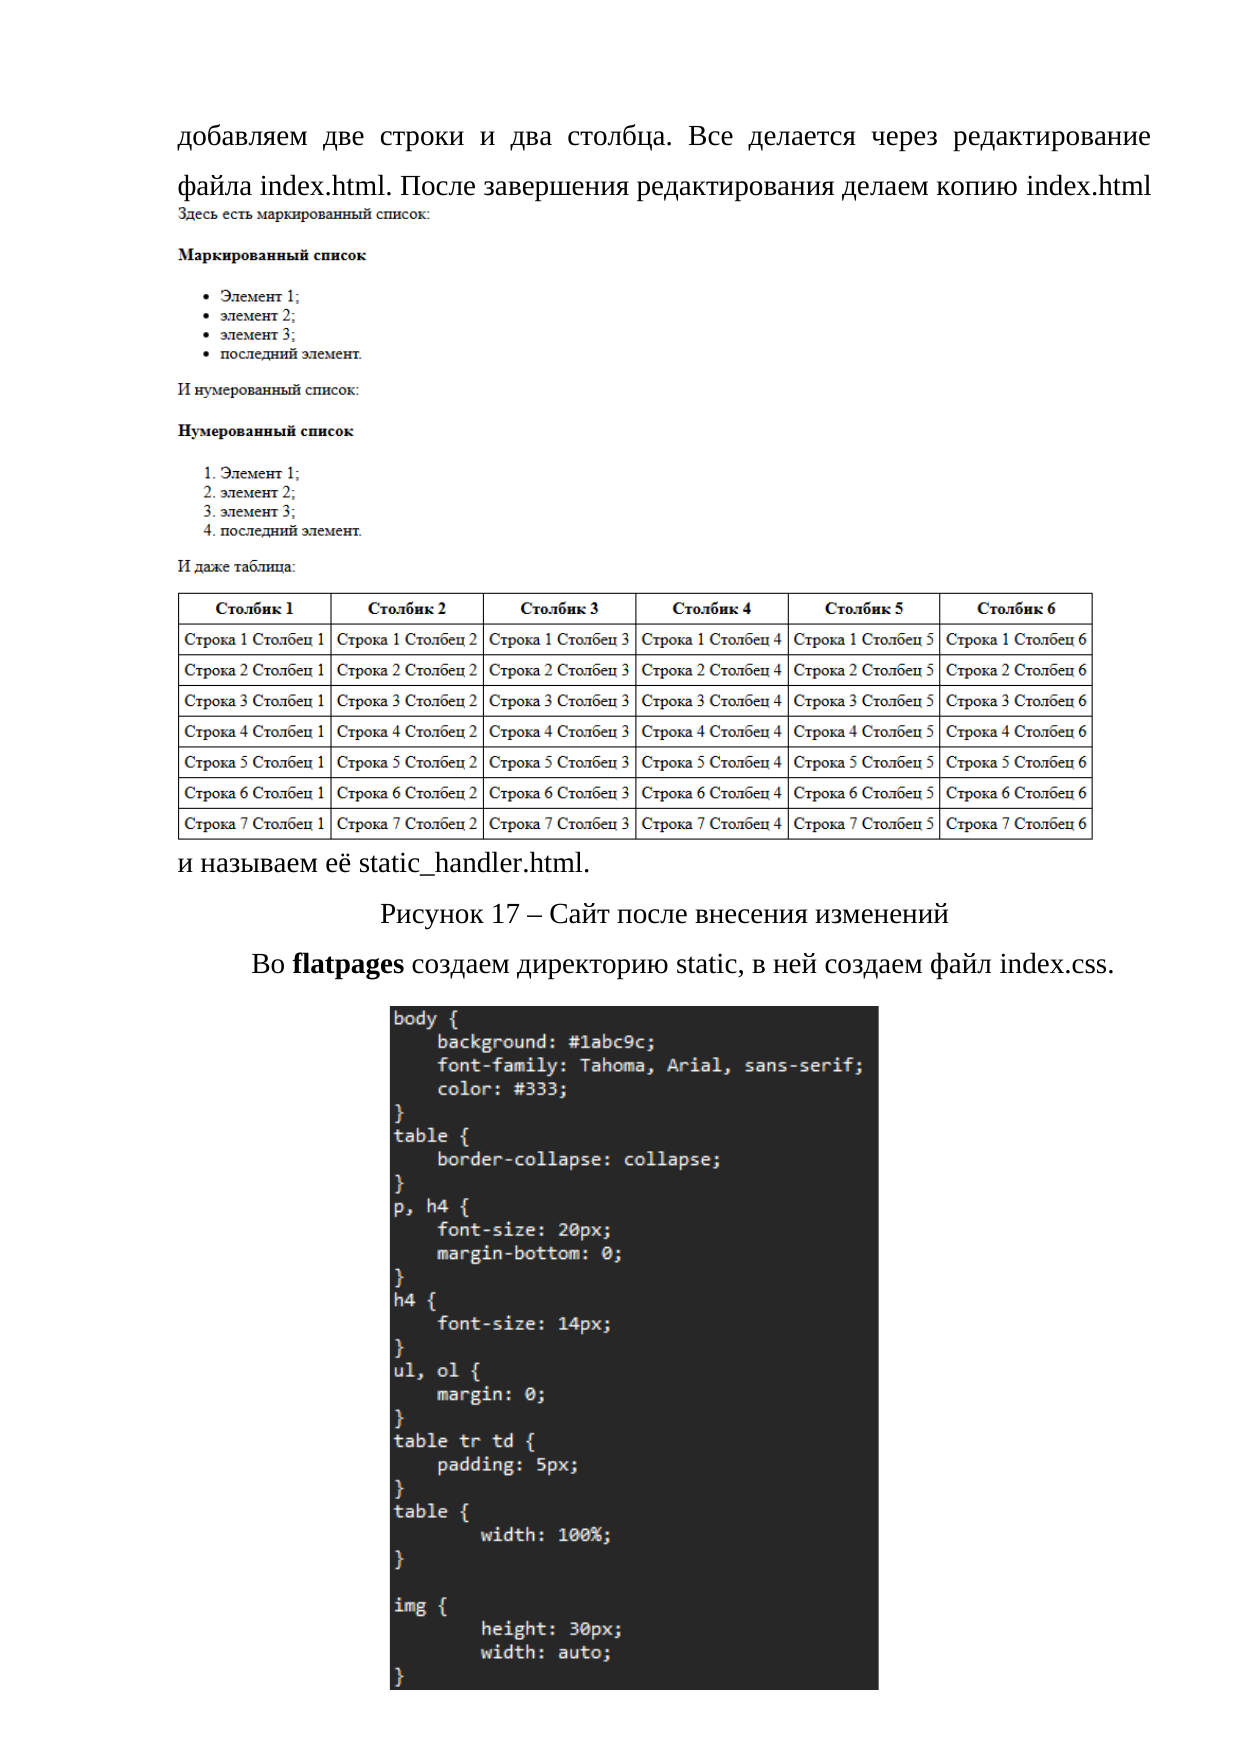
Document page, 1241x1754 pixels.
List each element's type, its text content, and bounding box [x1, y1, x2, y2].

picture [177, 203, 1152, 846]
text Во flatpages создаем директорию static, в ней создаем файл index.css. [177, 946, 1152, 979]
text Рисунок 17 – Сайт после внесения изменений [177, 896, 1152, 929]
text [177, 118, 1152, 203]
picture [389, 1006, 879, 1690]
